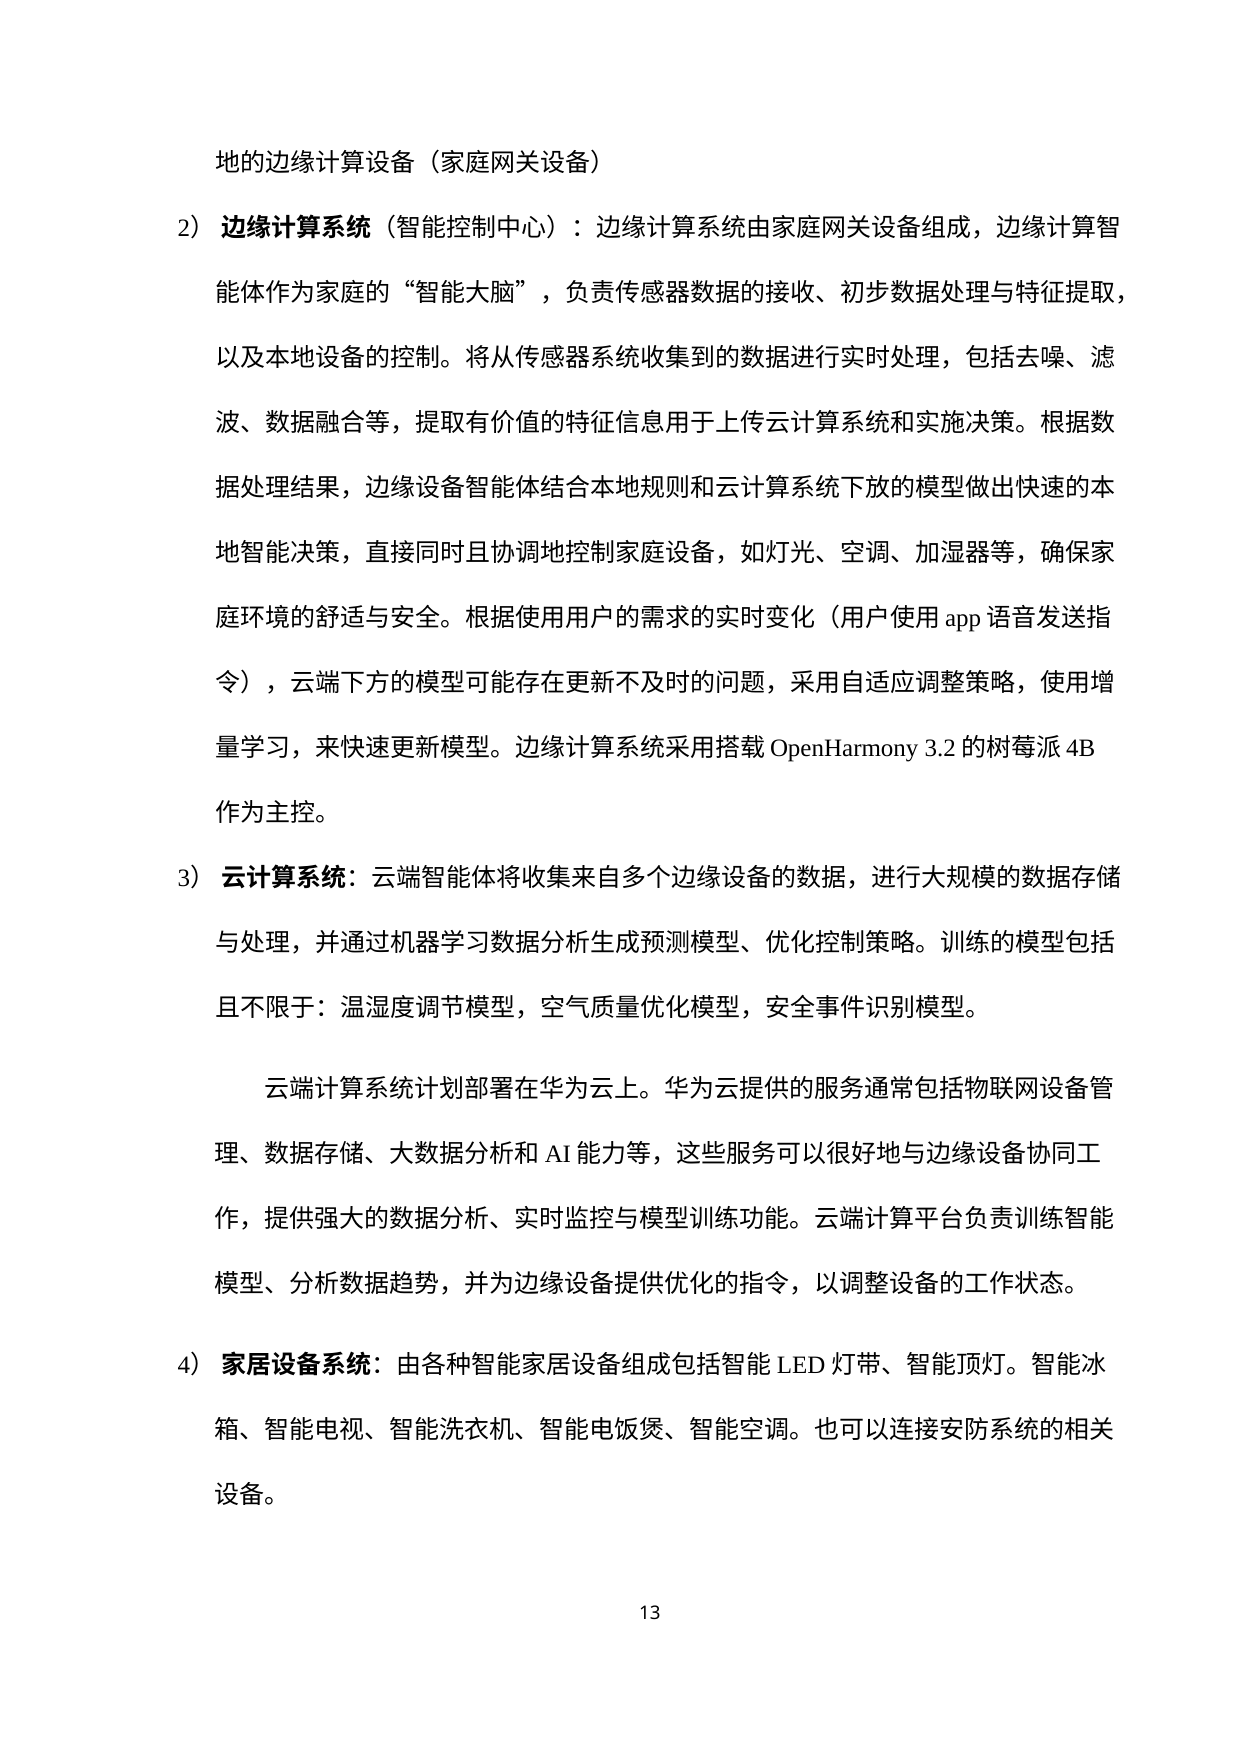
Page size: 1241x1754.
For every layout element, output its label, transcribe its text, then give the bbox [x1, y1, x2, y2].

text 云端计算系统计划部署在华为云上。华为云提供的服务通常包括物联网设备管理、数据存储、大数据分析和AI能力等，这些服务可以很好地与边缘设备协同工作，提供强大的数据分析、实时监控与模型训练功能。云端计算平台负责训练智能模型、分析数据趋势，并为边缘设备提供优化的指令，以调整设备的工作状态。 [214, 1054, 1122, 1314]
list 家居设备系统：由各种智能家居设备组成包括智能 LED 灯带、智能顶灯。智能冰箱、智能电视、智能洗衣机、智能电饭煲、智能空调。也可以连接安防系统的相关设备。 [177, 1330, 1122, 1525]
list 云计算系统：云端智能体将收集来自多个边缘设备的数据，进行大规模的数据存储与处理，并通过机器学习数据分析生成预测模型、优化控制策略。训练的模型包括且不限于：温湿度调节模型，空气质量优化模型，安全事件识别模型。 [177, 843, 1122, 1038]
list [177, 128, 1122, 193]
list 边缘计算系统（智能控制中心）：边缘计算系统由家庭网关设备组成，边缘计算智能体作为家庭的“智能大脑”，负责传感器数据的接收、初步数据处理与特征提取，以及本地设备的控制。将从传感器系统收集到的数据进行实时处理，包括去噪、滤波、数据融合等，提取有价值的特征信息用于上传云计算系统和实施决策。根据数据处理结果，边缘设备智能体结合本地规则和云计算系统下放的模型做出快速的本地智能决策，直接同时且协调地控制家庭设备，如灯光、空调、加湿器等，确保家庭环境的舒适与安全。根据使用用户的需求的实时变化（用户使用app语音发送指令），云端下方的模型可能存在更新不及时的问题，采用自适应调整策略，使用增量学习，来快速更新模型。边缘计算系统采用搭载OpenHarmony 3.2的树莓派4B作为主控。 [177, 193, 1122, 843]
